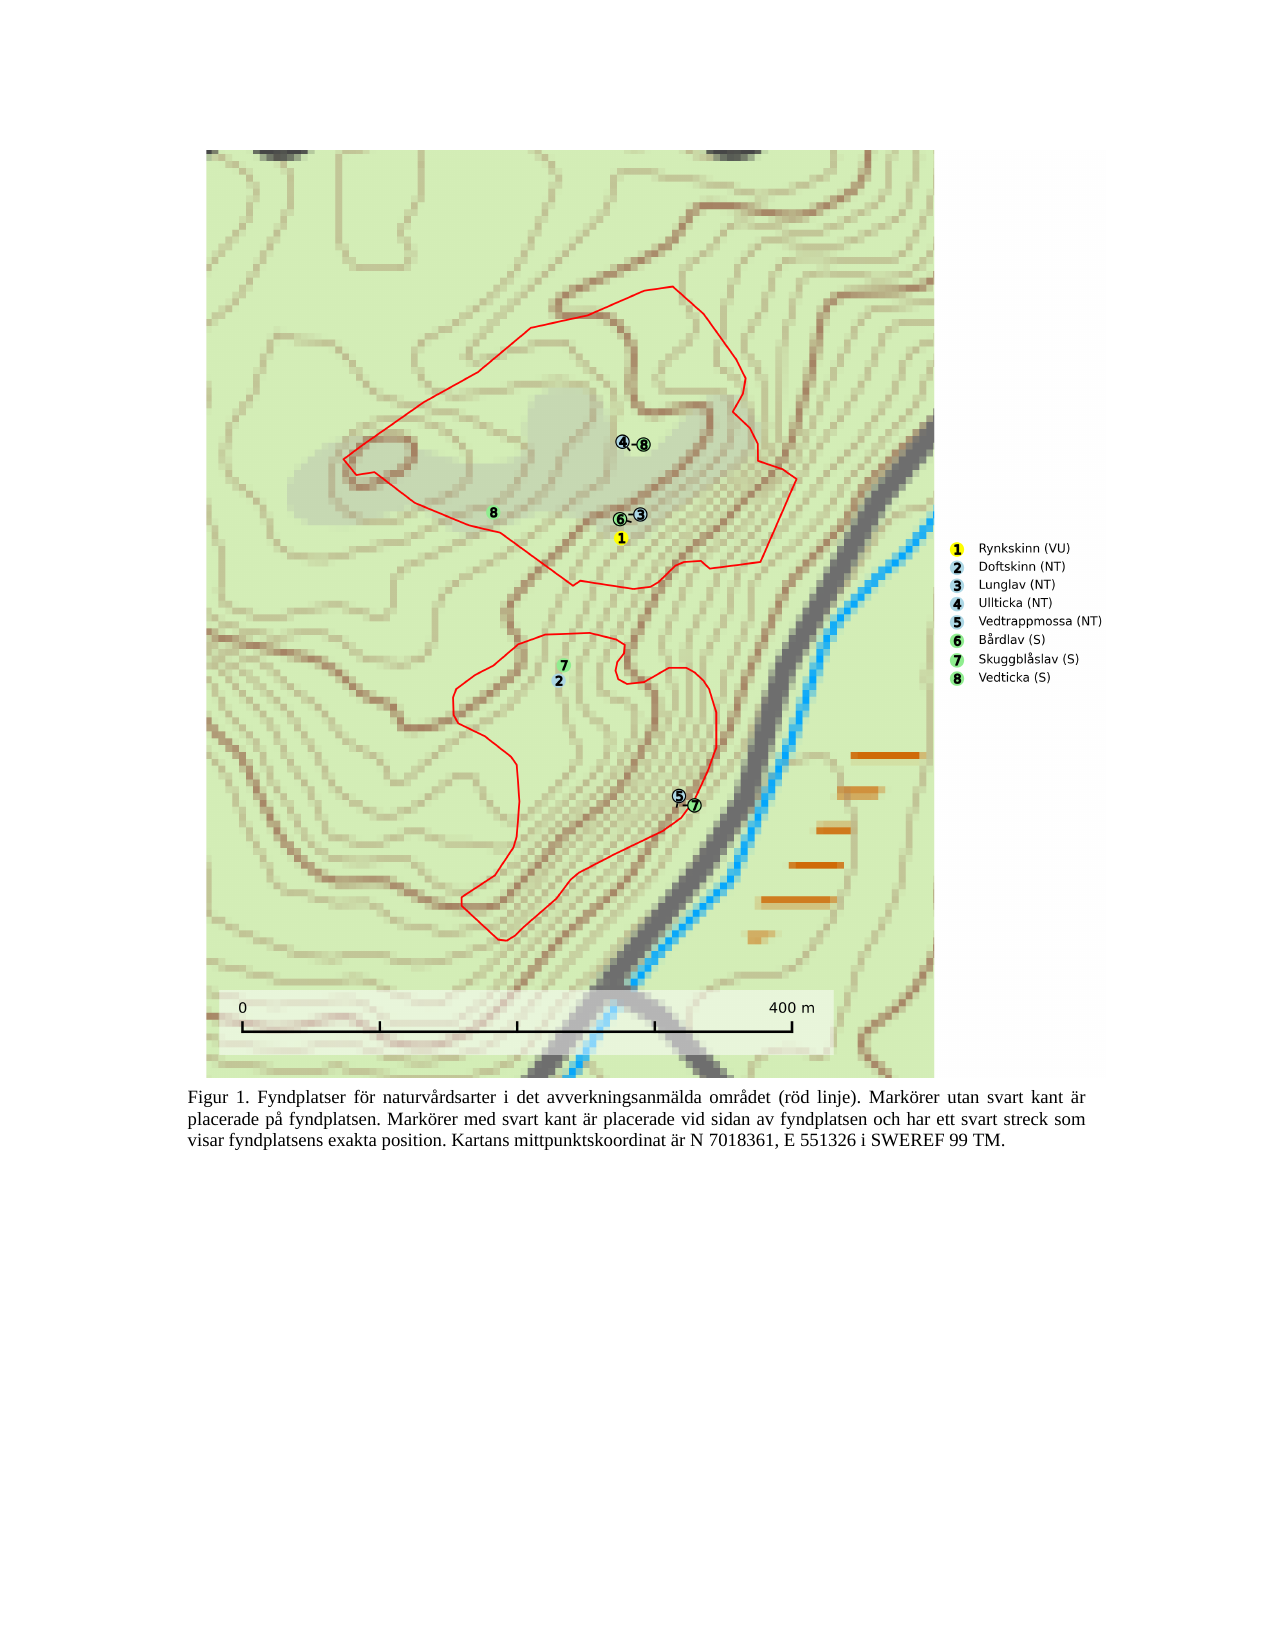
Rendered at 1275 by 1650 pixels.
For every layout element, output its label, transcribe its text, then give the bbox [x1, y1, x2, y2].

picture [206, 150, 1107, 1078]
text Figur 1. Fyndplatser för naturvårdsarter i det avverkningsanmälda området (röd linje). Markörer utan svart kant är placerade på fyndplatsen. Markörer med svart kant är placerade vid sidan av fyndplatsen och har ett svart streck som visar fyndplatsens exakta position. Kartans mittpunktskoordinat är N 7018361, E 551326 i SWEREF 99 TM. [187, 1086, 1087, 1151]
